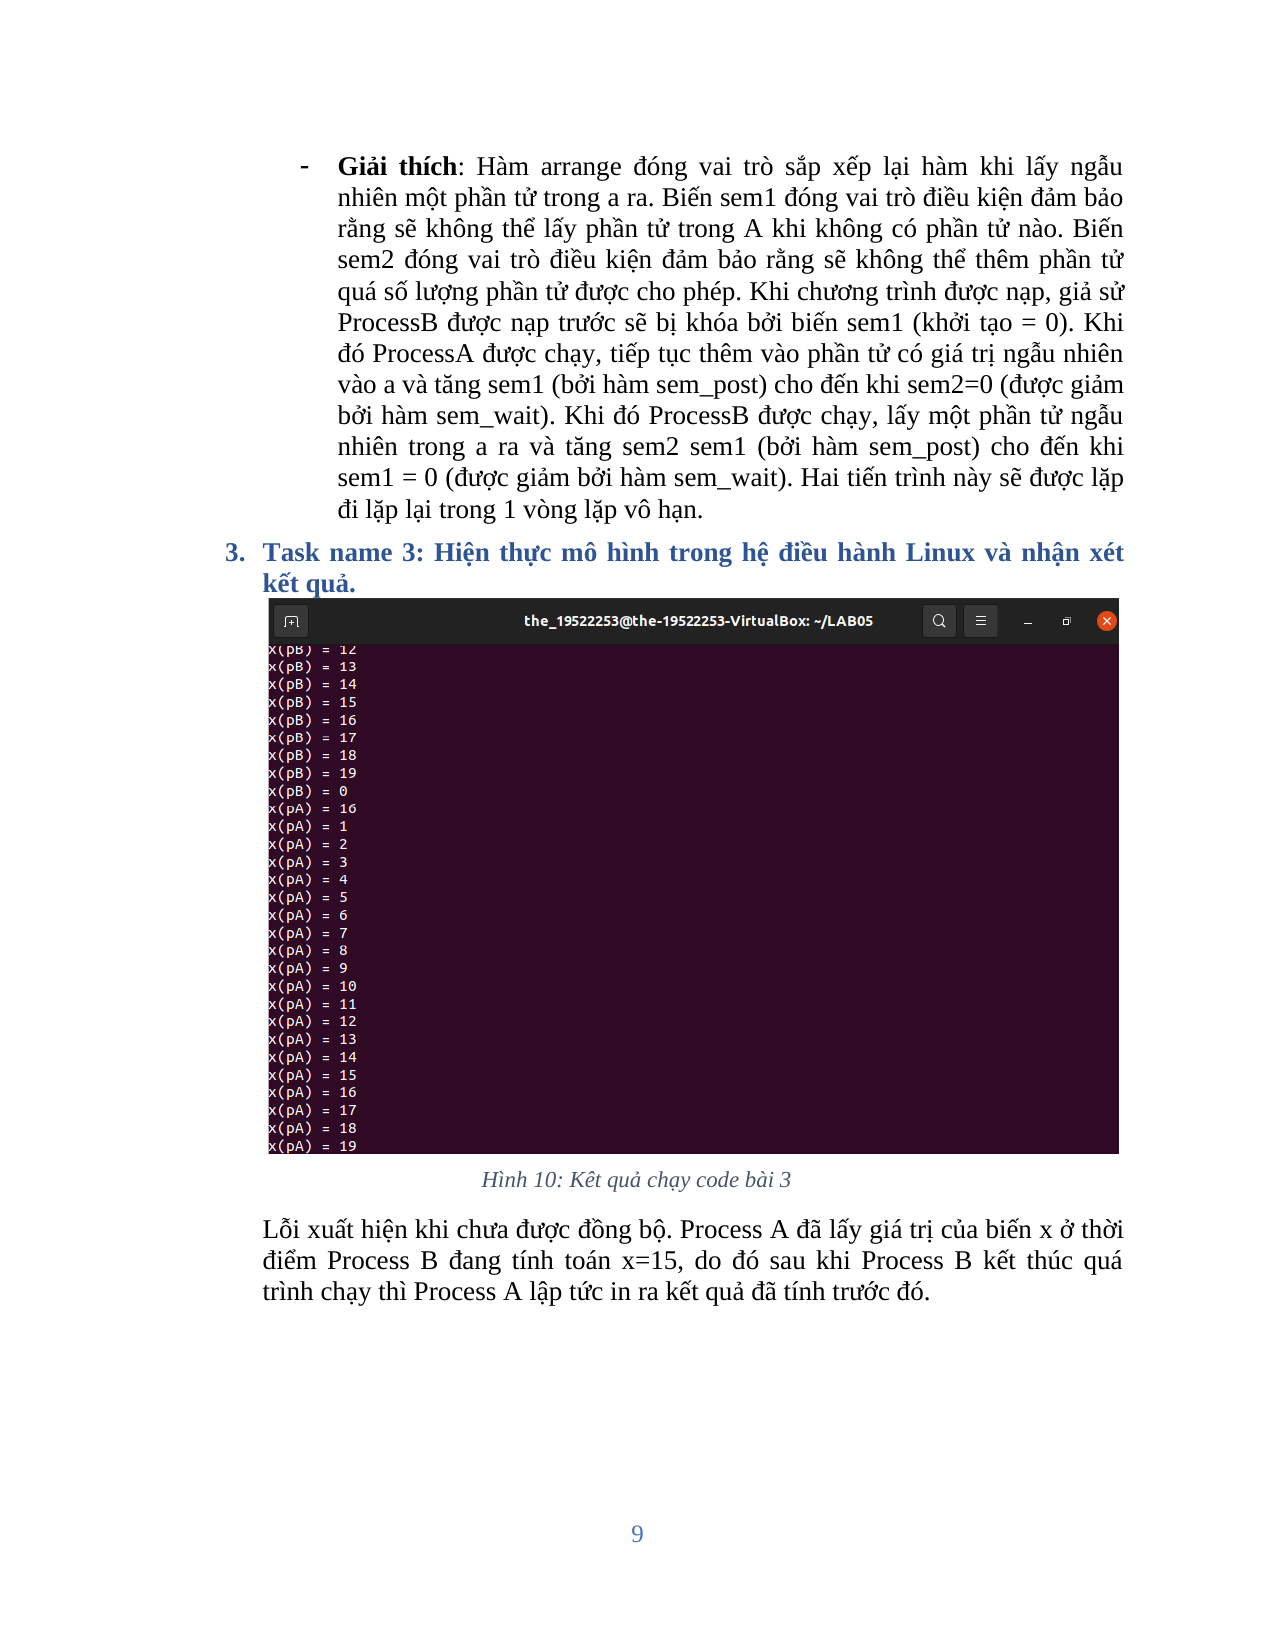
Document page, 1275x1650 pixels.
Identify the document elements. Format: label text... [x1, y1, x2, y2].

picture [268, 598, 1119, 1154]
text Hình 10: Kêt quả chạy code bài 3 [150, 1166, 1125, 1192]
text Lỗi xuất hiện khi chưa được đồng bộ. Process A đã lấy giá trị của biến x ở thời điểm Process B đang tính toán x=15, do đó sau khi Process B kết thúc quá trình chạy thì Process A lập tức in ra kết quả đã tính trước đó. [262, 1213, 1125, 1306]
subtitle Task name 3: Hiện thực mô hình trong hệ điều hành Linux và nhận xét kết quả. [225, 536, 1125, 599]
list Giải thích: Hàm arrange đóng vai trò sắp xếp lại hàm khi lấy ngẫu nhiên một phần tử trong a ra. Biến sem1 đóng vai trò điều kiện đảm bảo rằng sẽ không thể lấy phần tử trong A khi không có phần tử nào. Biến sem2 đóng vai trò điều kiện đảm bảo rằng sẽ không thể thêm phần tử quá số lượng phần tử được cho phép. Khi chương trình được nạp, giả sử ProcessB được nạp trước sẽ bị khóa bởi biến sem1 (khởi tạo = 0). Khi đó ProcessA được chạy, tiếp tục thêm vào phần tử có giá trị ngẫu nhiên vào a và tăng sem1 (bởi hàm sem_post) cho đến khi sem2=0 (được giảm bởi hàm sem_wait). Khi đó ProcessB được chạy, lấy một phần tử ngẫu nhiên trong a ra và tăng sem2 sem1 (bởi hàm sem_post) cho đến khi sem1 = 0 (được giảm bởi hàm sem_wait). Hai tiến trình này sẽ được lặp đi lặp lại trong 1 vòng lặp vô hạn. [300, 150, 1125, 524]
